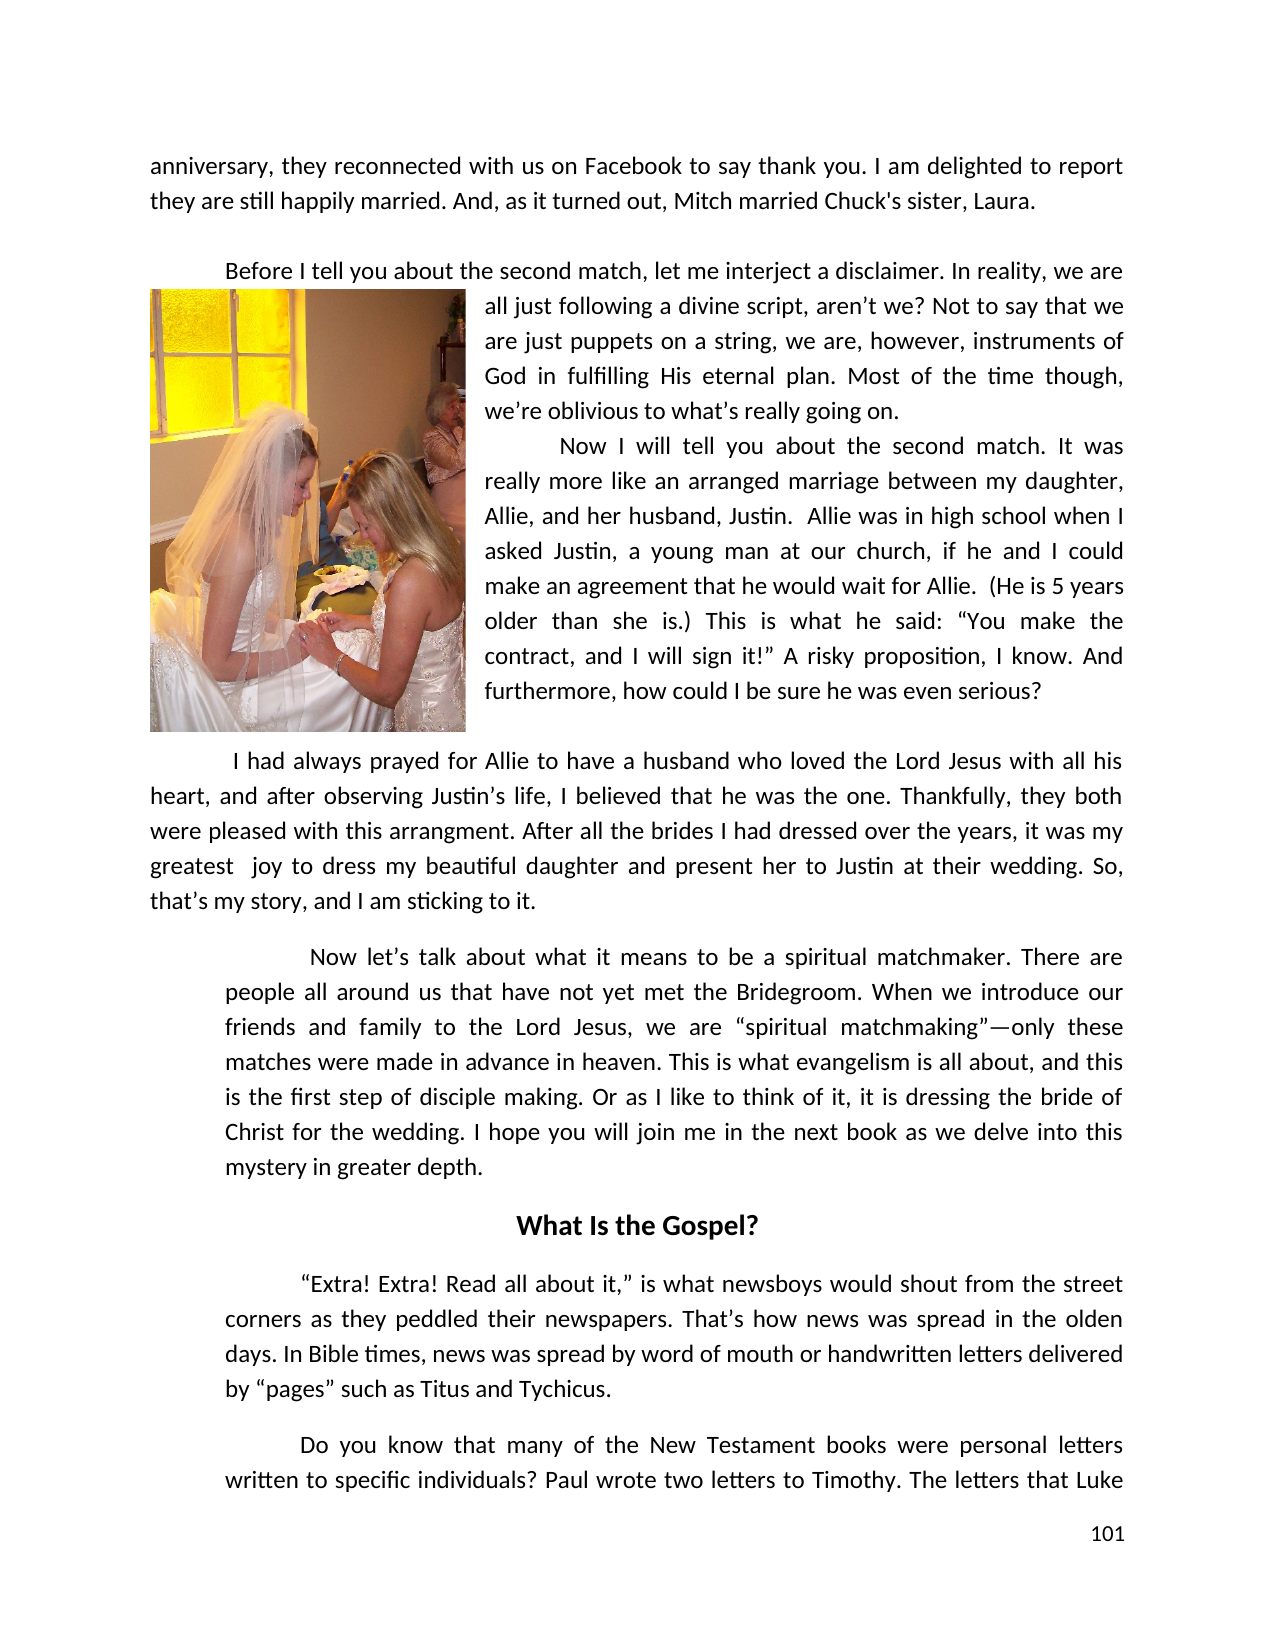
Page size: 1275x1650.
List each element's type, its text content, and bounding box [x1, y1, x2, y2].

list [150, 150, 1125, 216]
text What Is the Gospel? [150, 1207, 1125, 1242]
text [225, 1429, 1125, 1495]
list I had always prayed for Allie to have a husband who loved the Lord Jesus with all his heart, and after observing Justin’s life, I believed that he was the one. Thankfully, they both were pleased with this arrangment. After all the brides I had dressed over the years, it was my greatest joy to dress my beautiful daughter and present her to Justin at their wedding. So, that’s my story, and I am sticking to it. [150, 745, 1125, 916]
text Now let’s talk about what it means to be a spiritual matchmaker. There are people all around us that have not yet met the Bridegroom. When we introduce our friends and family to the Lord Jesus, we are “spiritual matchmaking”—only these matches were made in advance in heaven. This is what evangelism is all about, and this is the first step of disciple making. Or as I like to think of it, it is dressing the bride of Christ for the wedding. I hope you will join me in the next book as we delve into this mystery in greater depth. [225, 941, 1125, 1181]
picture [150, 289, 466, 732]
list Before I tell you about the second match, let me interject a disclaimer. In reality, we are all just following a divine script, aren’t we? Not to say that we are just puppets on a string, we are, however, instruments of God in fulfilling His eternal plan. Most of the time though, we’re oblivious to what’s really going on. [150, 255, 1125, 426]
list Now I will tell you about the second match. It was really more like an arranged marriage between my daughter, Allie, and her husband, Justin. Allie was in high school when I asked Justin, a young man at our church, if he and I could make an agreement that he would wait for Allie. (He is 5 years older than she is.) This is what he said: “You make the contract, and I will sign it!” A risky proposition, I know. And furthermore, how could I be sure he was even serious? [466, 430, 1125, 706]
text “Extra! Extra! Read all about it,” is what newsboys would shout from the street corners as they peddled their newspapers. That’s how news was spread in the olden days. In Bible times, news was spread by word of mouth or handwritten letters delivered by “pages” such as Titus and Tychicus. [225, 1268, 1125, 1404]
